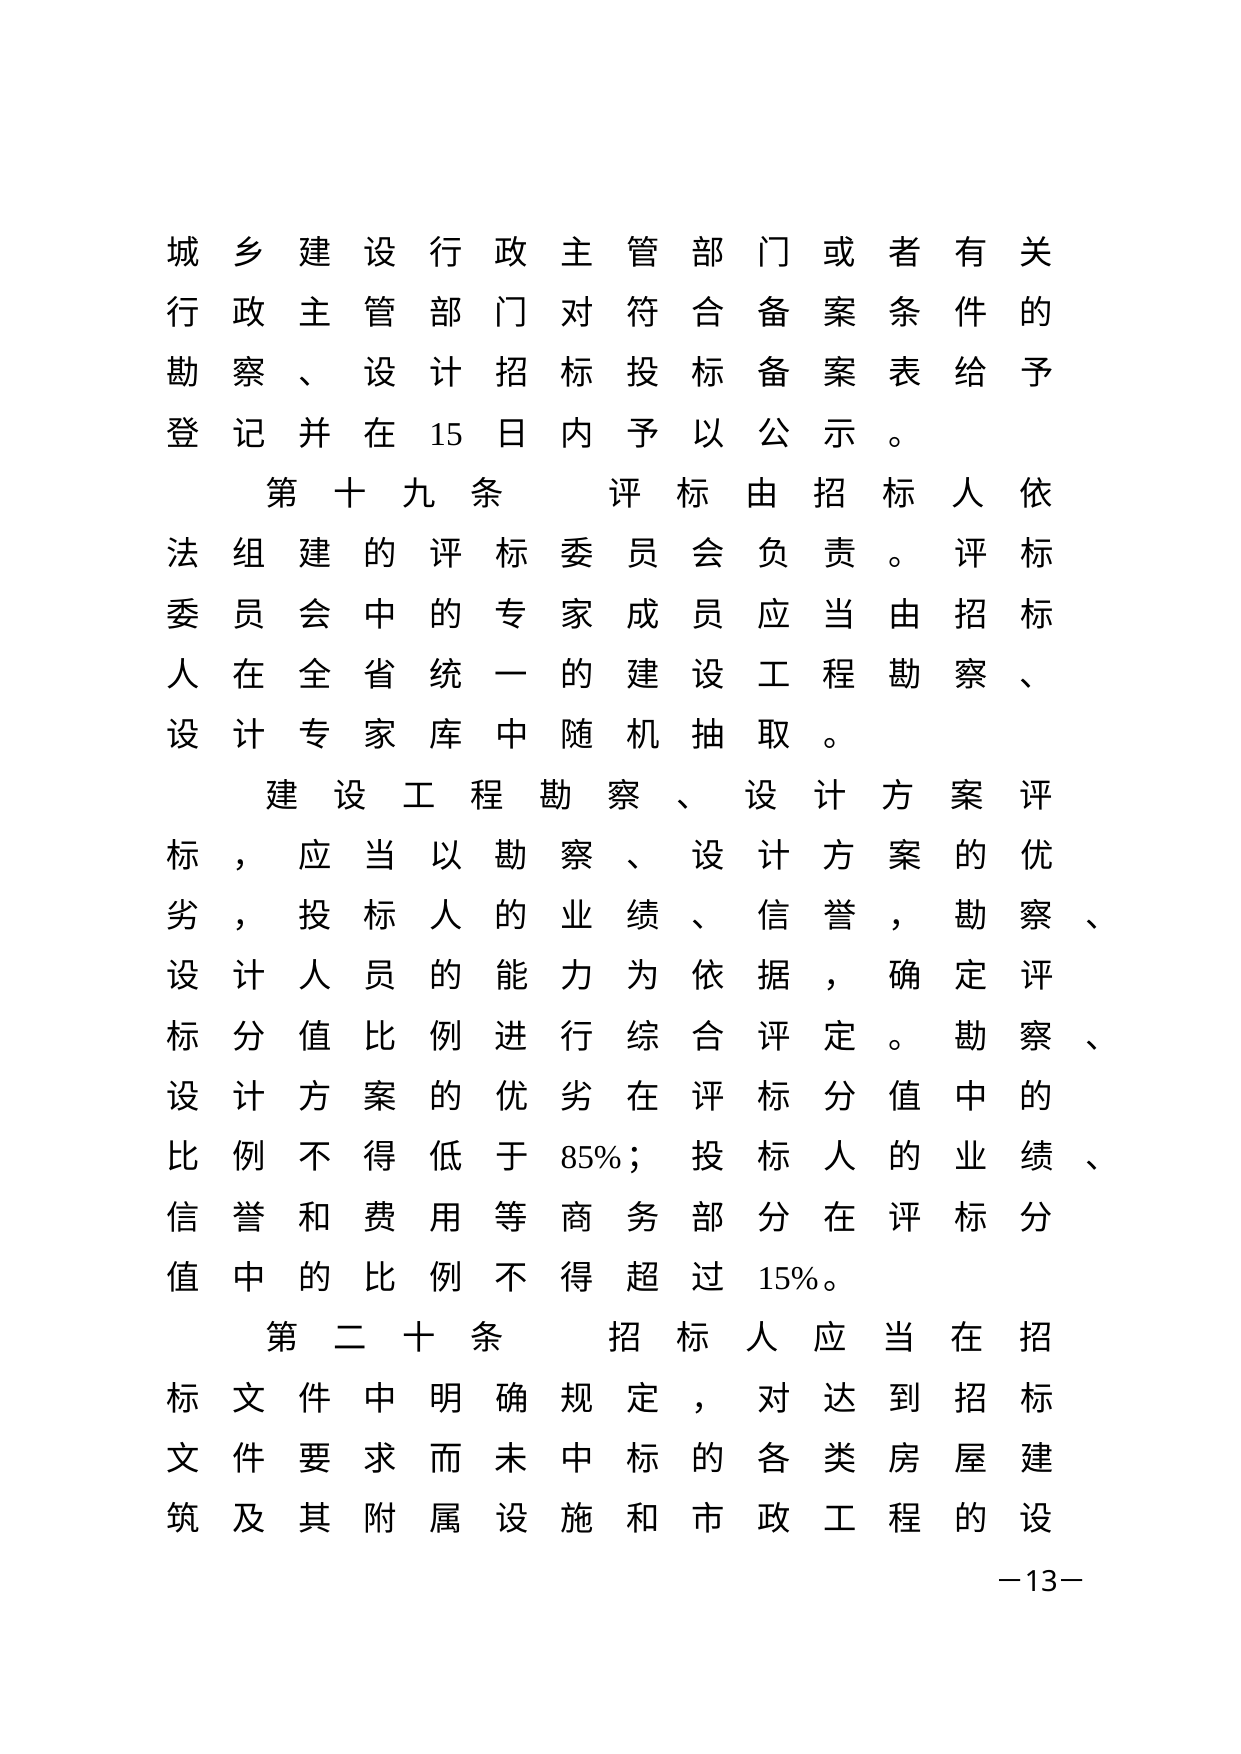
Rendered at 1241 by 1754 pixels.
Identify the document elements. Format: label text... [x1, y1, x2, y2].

text （九）在确定中标人之日起15日内，向住房城乡建设行政主管部门或者有关行政主管部门提交招标投标情况书面报告，住房城乡建设行政主管部门或者有关行政主管部门对符合备案条件的勘察、设计招标投标备案表给予登记并在15日内予以公示。 [167, 219, 1085, 461]
text 第十九条 评标由招标人依法组建的评标委员会负责。评标委员会中的专家成员应当由招标人在全省统一的建设工程勘察、设计专家库中随机抽取。 [167, 461, 1085, 762]
text 第二十条 招标人应当在招标文件中明确规定，对达到招标文件要求而未中标的各类房屋建筑及其附属设施和市政工程的设计方案单位，给予一定的经济补偿。 [167, 1305, 1085, 1546]
text 建设工程勘察、设计方案评标，应当以勘察、设计方案的优劣，投标人的业绩、信誉，勘察、设计人员的能力为依据，确定评标分值比例进行综合评定。勘察、设计方案的优劣在评标分值中的比例不得低于85%；投标人的业绩、信誉和费用等商务部分在评标分值中的比例不得超过15%。 [167, 762, 1085, 1305]
